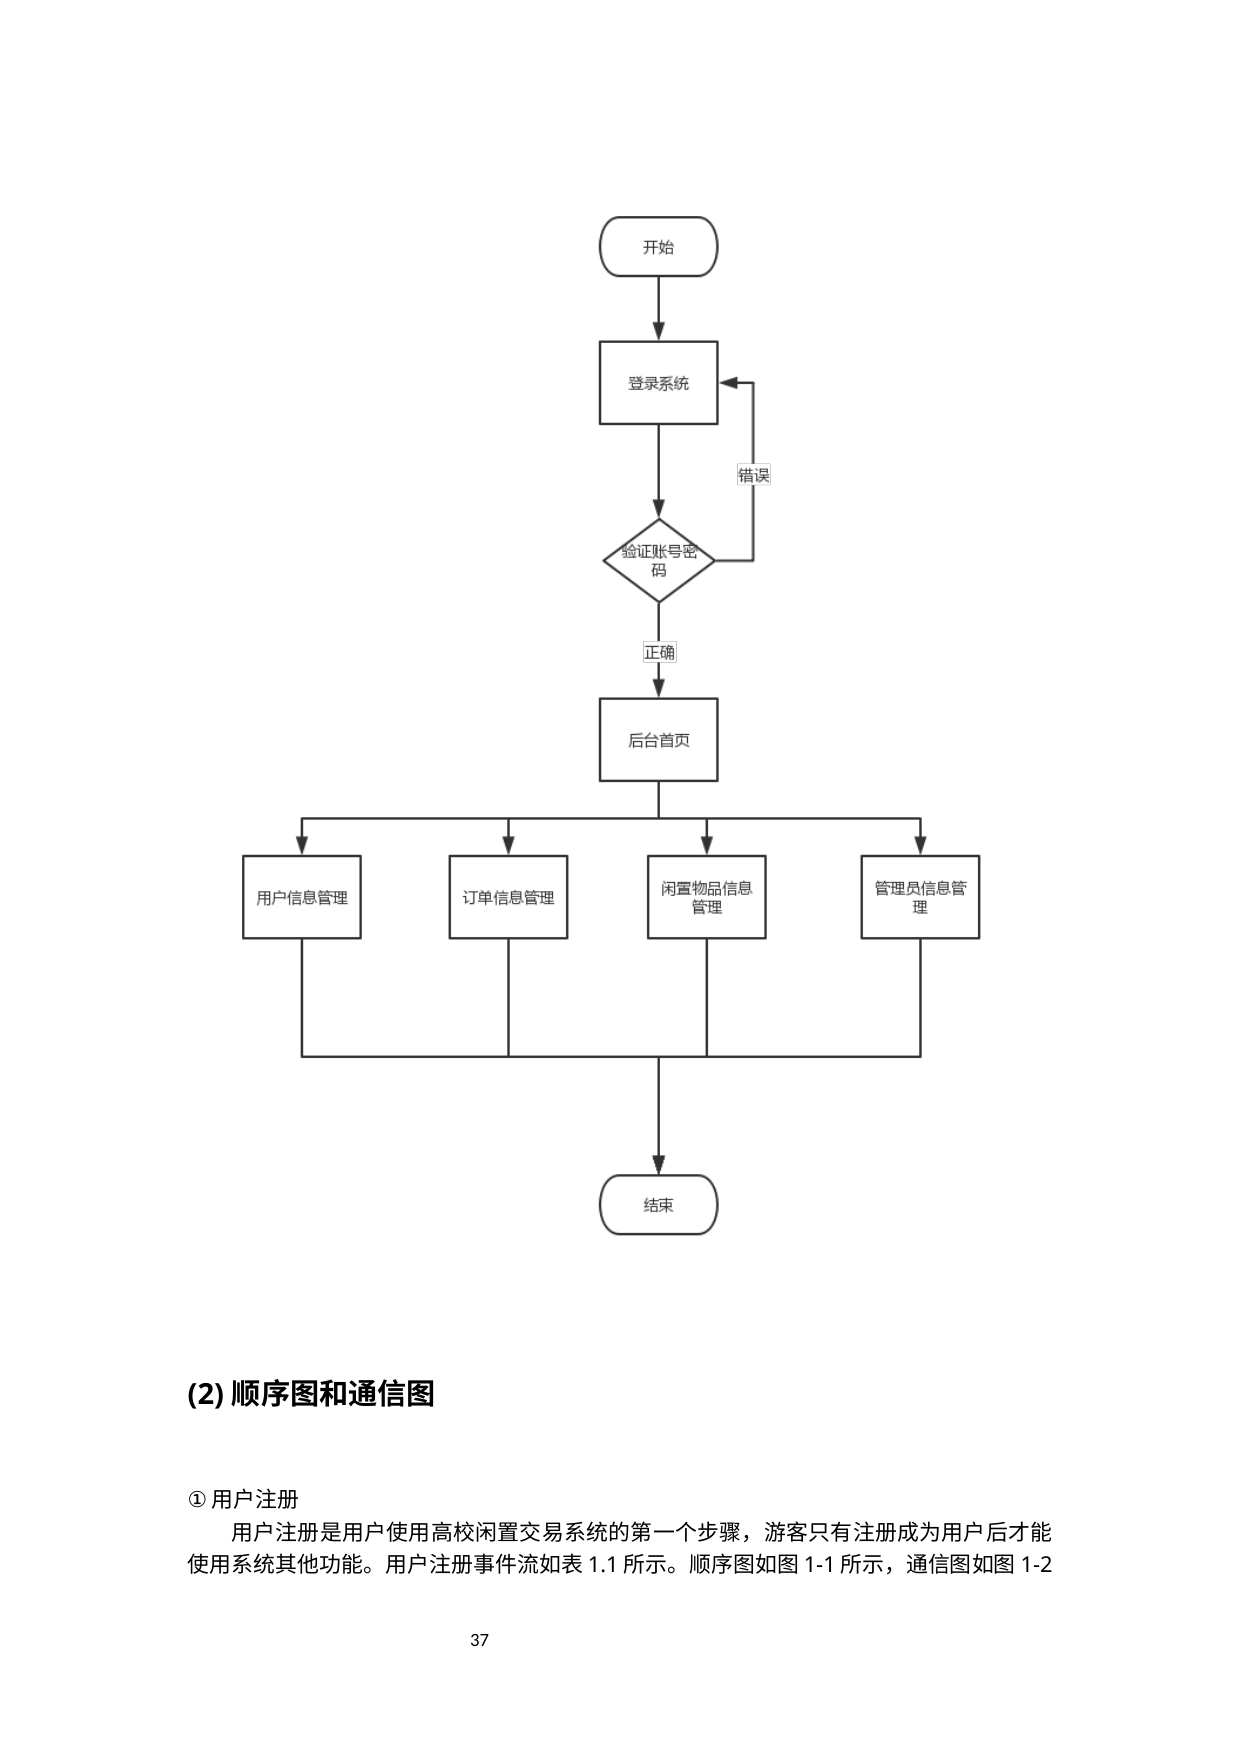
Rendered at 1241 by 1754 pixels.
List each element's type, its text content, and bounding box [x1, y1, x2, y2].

picture [187, 162, 1052, 1307]
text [187, 1514, 1053, 1579]
subtitle 顺序图和通信图 [187, 1359, 1053, 1424]
text ①用户注册 [187, 1482, 1053, 1514]
